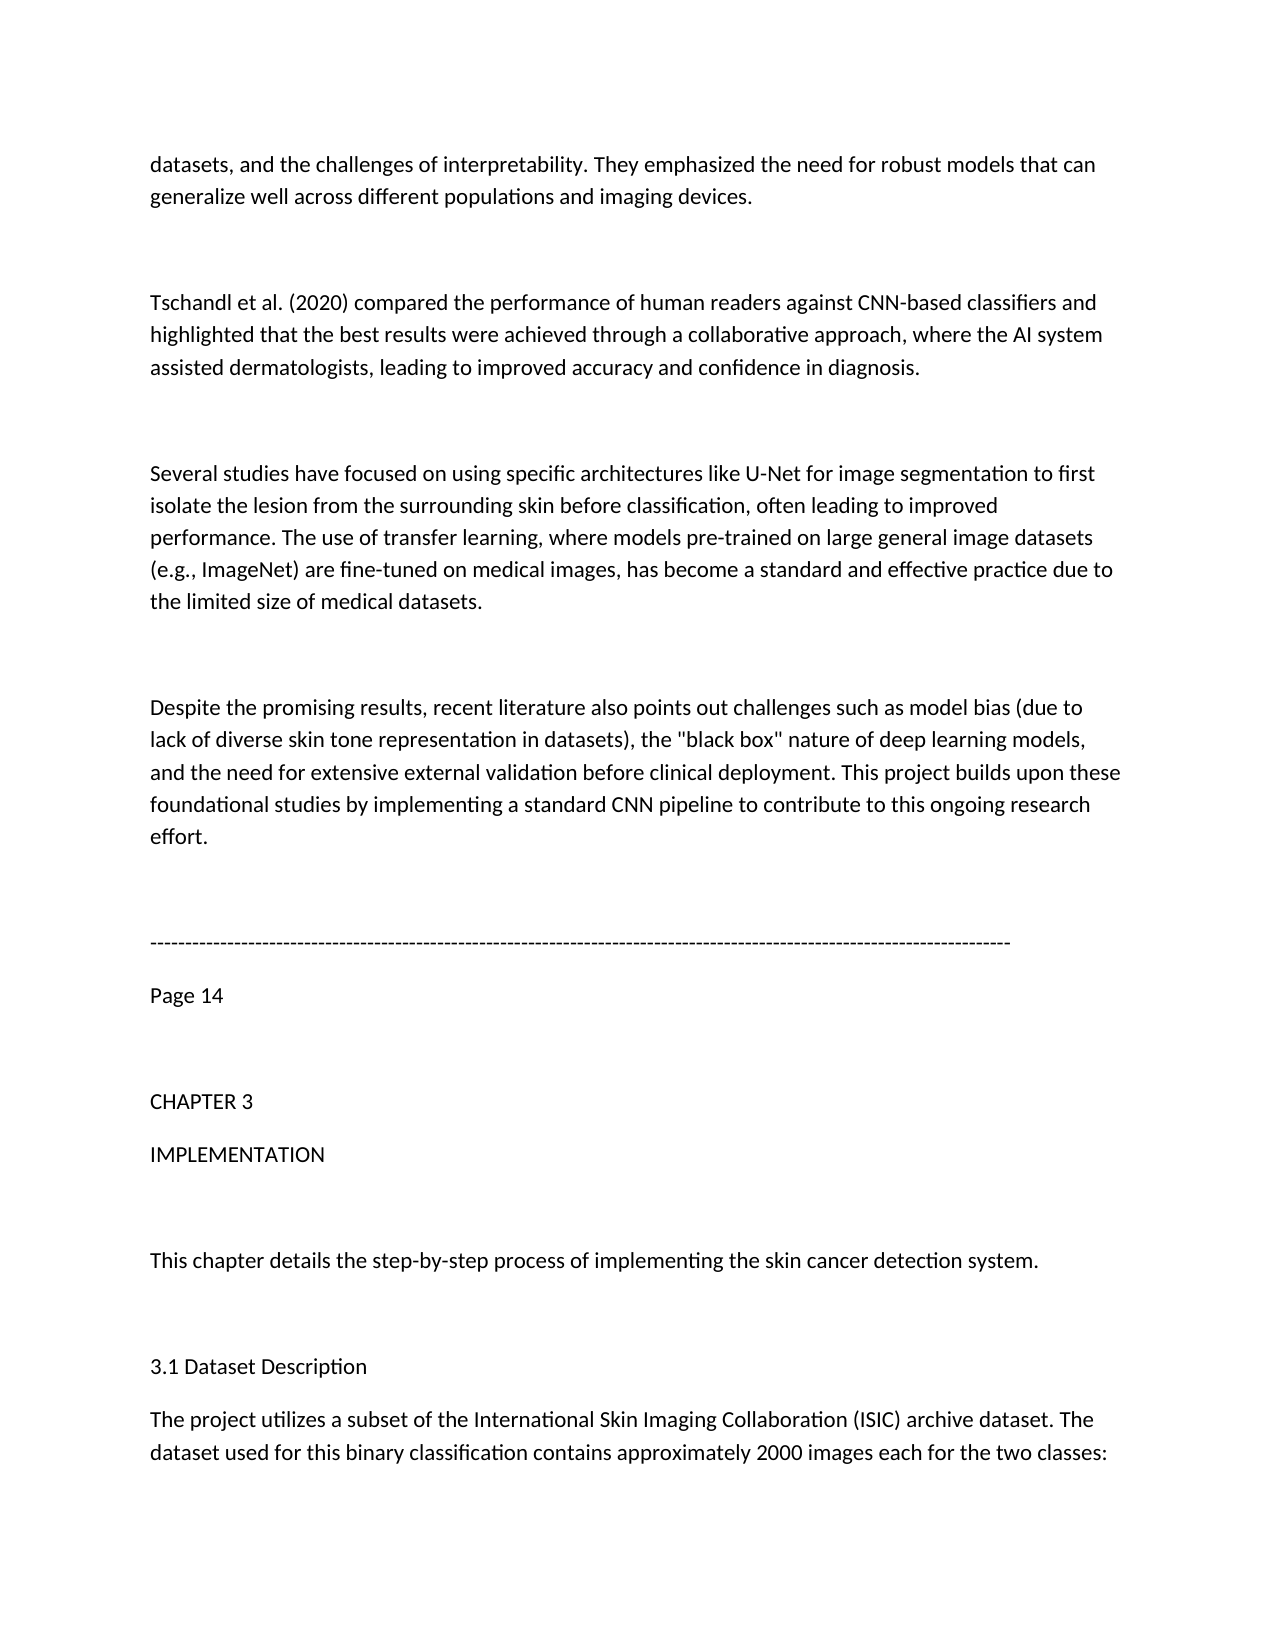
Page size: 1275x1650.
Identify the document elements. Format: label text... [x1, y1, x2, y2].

text Page 14 [150, 981, 1125, 1009]
text This chapter details the step-by-step process of implementing the skin cancer detection system. [150, 1246, 1125, 1274]
text 3.1 Dataset Description [150, 1352, 1125, 1380]
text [150, 150, 1125, 210]
text IMPLEMENTATION [150, 1140, 1125, 1168]
text --------------------------------------------------------------------------------------------------------------------------- [150, 928, 1125, 956]
text Despite the promising results, recent literature also points out challenges such as model bias (due to lack of diverse skin tone representation in datasets), the "black box" nature of deep learning models, and the need for extensive external validation before clinical deployment. This project builds upon these foundational studies by implementing a standard CNN pipeline to contribute to this ongoing research effort. [150, 693, 1125, 850]
text CHAPTER 3 [150, 1087, 1125, 1115]
text Tschandl et al. (2020) compared the performance of human readers against CNN-based classifiers and highlighted that the best results were achieved through a collaborative approach, where the AI system assisted dermatologists, leading to improved accuracy and confidence in diagnosis. [150, 288, 1125, 381]
text The project utilizes a subset of the International Skin Imaging Collaboration (ISIC) archive dataset. The dataset used for this binary classification contains approximately 2000 images each for the two classes: [150, 1405, 1125, 1466]
text Several studies have focused on using specific architectures like U-Net for image segmentation to first isolate the lesion from the surrounding skin before classification, often leading to improved performance. The use of transfer learning, where models pre-trained on large general image datasets (e.g., ImageNet) are fine-tuned on medical images, has become a standard and effective practice due to the limited size of medical datasets. [150, 459, 1125, 615]
